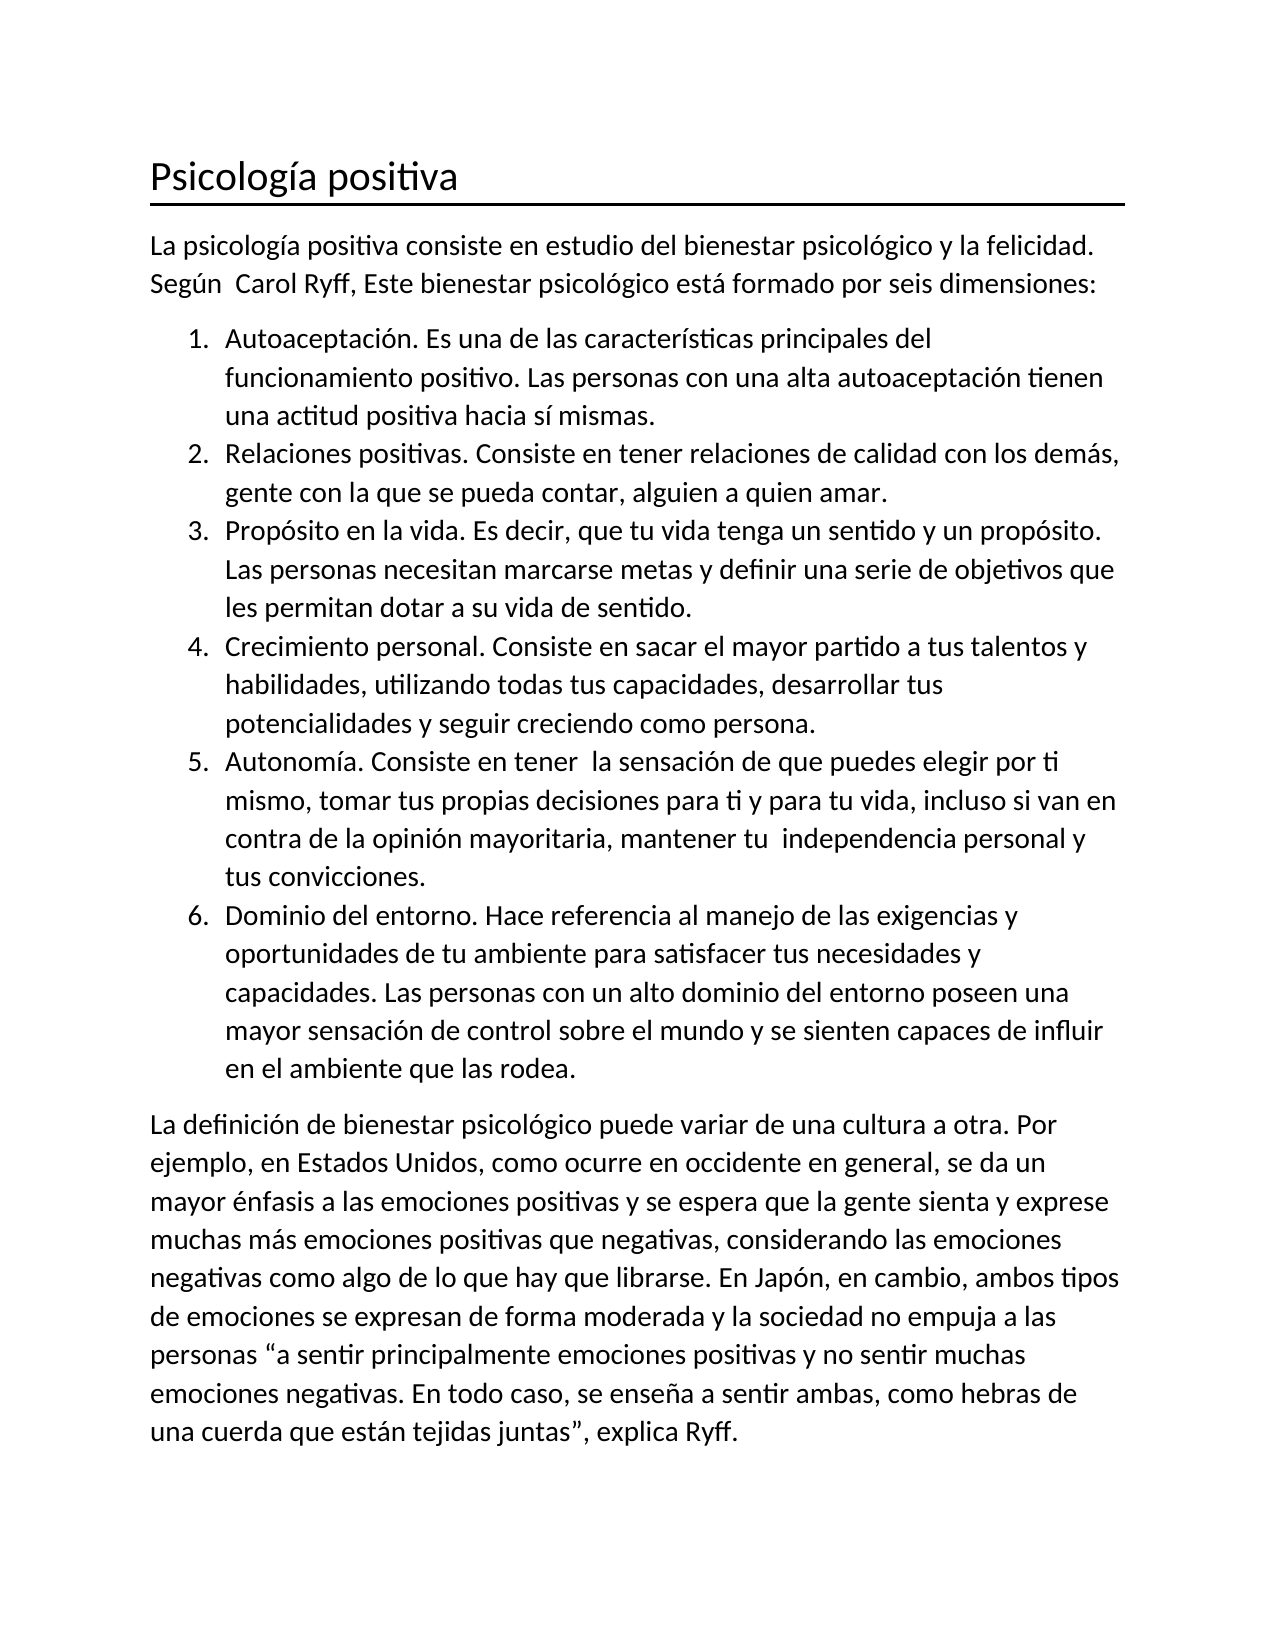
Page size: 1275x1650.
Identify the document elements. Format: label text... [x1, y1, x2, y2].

list Relaciones positivas. Consiste en tener relaciones de calidad con los demás, gente con la que se pueda contar, alguien a quien amar. [187, 436, 1125, 510]
list Crecimiento personal. Consiste en sacar el mayor partido a tus talentos y habilidades, utilizando todas tus capacidades, desarrollar tus potencialidades y seguir creciendo como persona. [187, 628, 1125, 740]
list Propósito en la vida. Es decir, que tu vida tenga un sentido y un propósito. Las personas necesitan marcarse metas y definir una serie de objetivos que les permitan dotar a su vida de sentido. [187, 512, 1125, 625]
text Psicología positiva [150, 150, 1125, 203]
text La psicología positiva consiste en estudio del bienestar psicológico y la felicidad. Según Carol Ryff, Este bienestar psicológico está formado por seis dimensiones: [150, 227, 1125, 301]
text La definición de bienestar psicológico puede variar de una cultura a otra. Por ejemplo, en Estados Unidos, como ocurre en occidente en general, se da un mayor énfasis a las emociones positivas y se espera que la gente sienta y exprese muchas más emociones positivas que negativas, considerando las emociones negativas como algo de lo que hay que librarse. En Japón, en cambio, ambos tipos de emociones se expresan de forma moderada y la sociedad no empuja a las personas “a sentir principalmente emociones positivas y no sentir muchas emociones negativas. En todo caso, se enseña a sentir ambas, como hebras de una cuerda que están tejidas juntas”, explica Ryff. [150, 1106, 1125, 1449]
list Autonomía. Consiste en tener la sensación de que puedes elegir por ti mismo, tomar tus propias decisiones para ti y para tu vida, incluso si van en contra de la opinión mayoritaria, mantener tu independencia personal y tus convicciones. [187, 743, 1125, 894]
list Dominio del entorno. Hace referencia al manejo de las exigencias y oportunidades de tu ambiente para satisfacer tus necesidades y capacidades. Las personas con un alto dominio del entorno poseen una mayor sensación de control sobre el mundo y se sienten capaces de influir en el ambiente que las rodea. [187, 897, 1125, 1086]
list Autoaceptación. Es una de las características principales del funcionamiento positivo. Las personas con una alta autoaceptación tienen una actitud positiva hacia sí mismas. [187, 320, 1125, 433]
